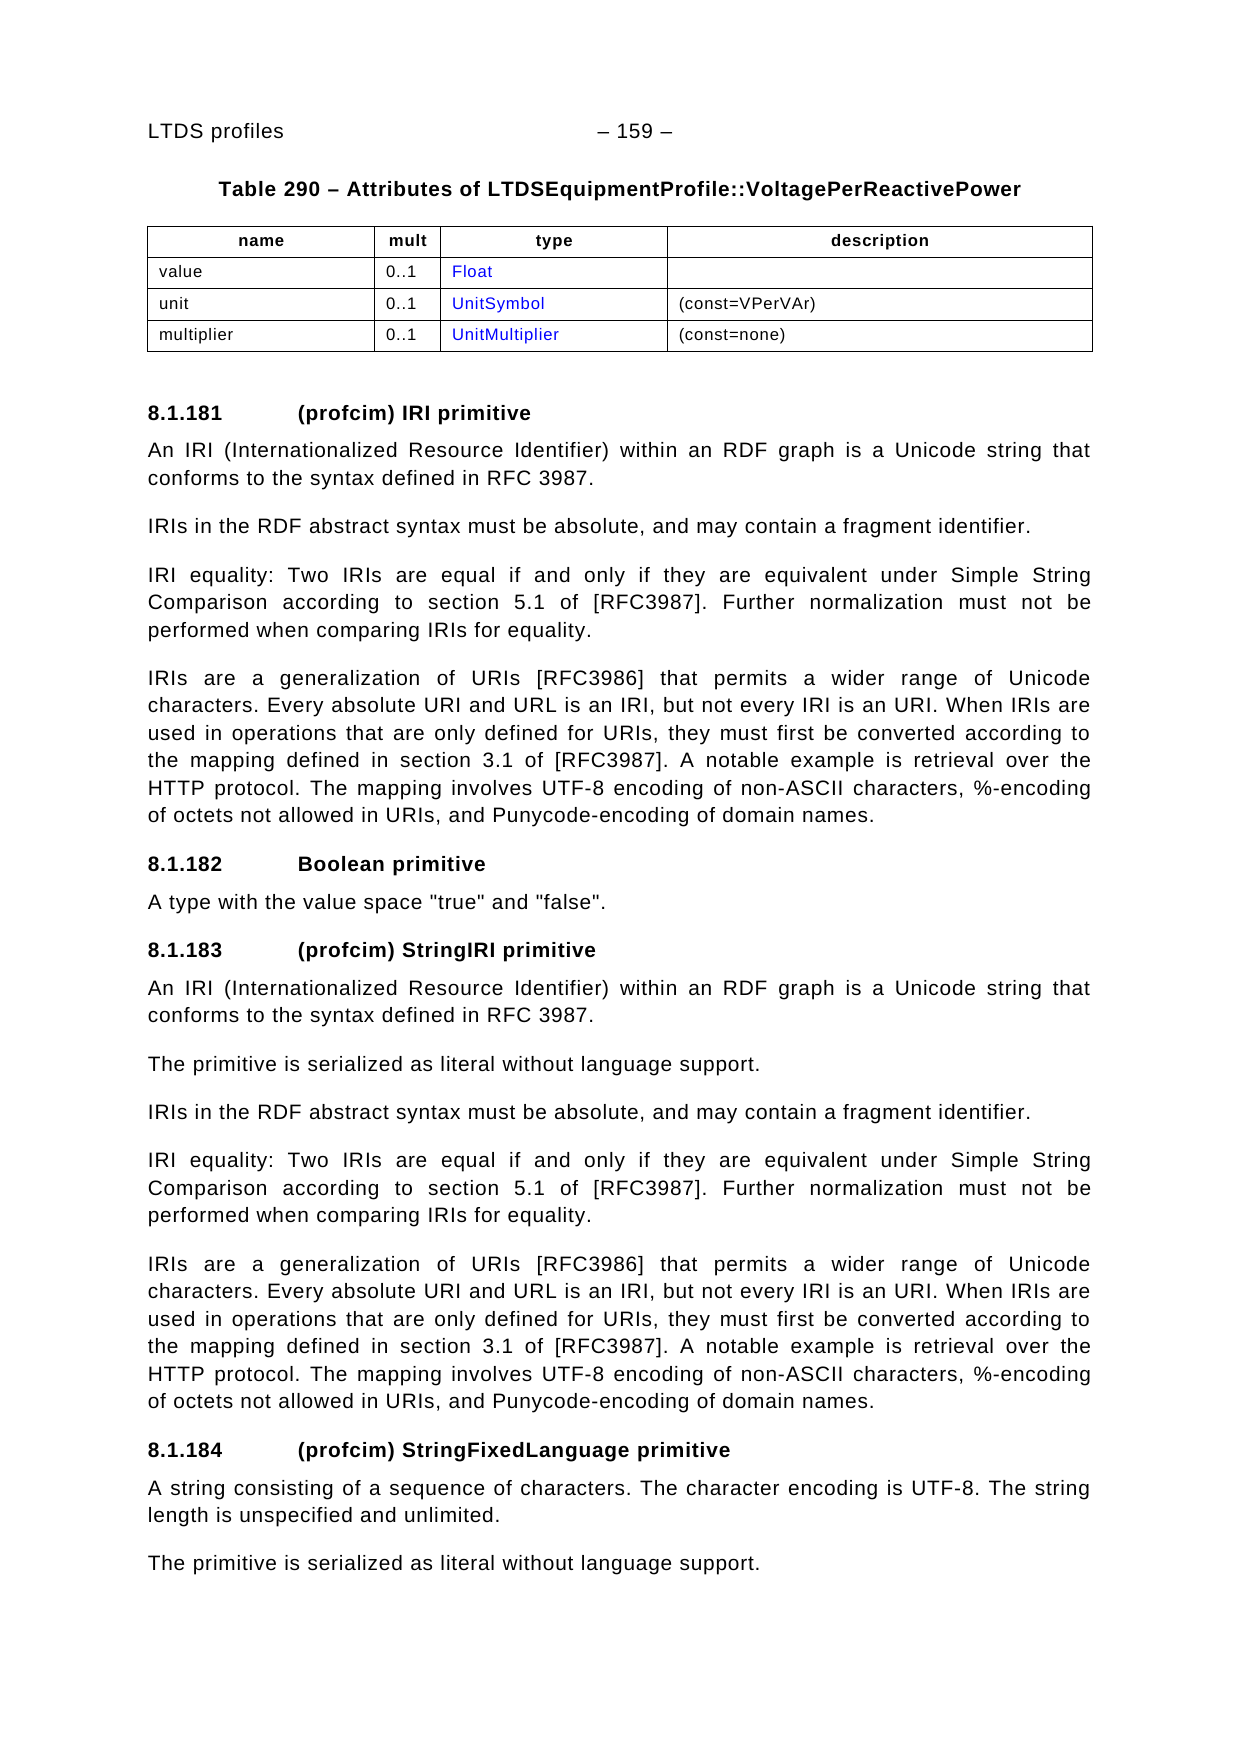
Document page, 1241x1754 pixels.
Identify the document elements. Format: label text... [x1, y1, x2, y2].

text IRI equality: Two IRIs are equal if and only if they are equivalent under Simple String Comparison according to section 5.1 of [RFC3987]. Further normalization must not be performed when comparing IRIs for equality. [148, 1148, 1092, 1227]
text The primitive is serialized as literal without language support. [148, 1052, 1092, 1076]
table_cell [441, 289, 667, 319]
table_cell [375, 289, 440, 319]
text IRIs in the RDF abstract syntax must be absolute, and may contain a fragment identifier. [148, 1100, 1092, 1124]
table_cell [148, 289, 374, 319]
text IRIs are a generalization of URIs [RFC3986] that permits a wider range of Unicode characters. Every absolute URI and URL is an IRI, but not every IRI is an URI. When IRIs are used in operations that are only defined for URIs, they must first be converted according to the mapping defined in section 3.1 of [RFC3987]. A notable example is retrieval over the HTTP protocol. The mapping involves UTF-8 encoding of non-ASCII characters, %-encoding of octets not allowed in URIs, and Punycode-encoding of domain names. [148, 1252, 1092, 1413]
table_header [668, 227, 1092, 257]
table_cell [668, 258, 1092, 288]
text An IRI (Internationalized Resource Identifier) within an RDF graph is a Unicode string that conforms to the syntax defined in RFC 3987. [148, 438, 1092, 490]
text IRIs are a generalization of URIs [RFC3986] that permits a wider range of Unicode characters. Every absolute URI and URL is an IRI, but not every IRI is an URI. When IRIs are used in operations that are only defined for URIs, they must first be converted according to the mapping defined in section 3.1 of [RFC3987]. A notable example is retrieval over the HTTP protocol. The mapping involves UTF-8 encoding of non-ASCII characters, %-encoding of octets not allowed in URIs, and Punycode-encoding of domain names. [148, 666, 1092, 827]
text The primitive is serialized as literal without language support. [148, 1551, 1092, 1575]
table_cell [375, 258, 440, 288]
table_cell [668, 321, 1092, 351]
text An IRI (Internationalized Resource Identifier) within an RDF graph is a Unicode string that conforms to the syntax defined in RFC 3987. [148, 976, 1092, 1027]
subtitle (profcim) StringIRI primitive [148, 938, 1092, 962]
subtitle (profcim) IRI primitive [148, 400, 1092, 424]
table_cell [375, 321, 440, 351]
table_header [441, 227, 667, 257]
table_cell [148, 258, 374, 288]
subtitle Boolean primitive [148, 852, 1092, 876]
text A type with the value space "true" and "false". [148, 889, 1092, 913]
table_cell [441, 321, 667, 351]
text A string consisting of a sequence of characters. The character encoding is UTF-8. The string length is unspecified and unlimited. [148, 1475, 1092, 1527]
title Table 290 – Attributes of LTDSEquipmentProfile::VoltagePerReactivePower [148, 177, 1092, 201]
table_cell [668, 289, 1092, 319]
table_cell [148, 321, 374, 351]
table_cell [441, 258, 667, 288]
subtitle (profcim) StringFixedLanguage primitive [148, 1437, 1092, 1461]
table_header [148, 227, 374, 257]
text IRIs in the RDF abstract syntax must be absolute, and may contain a fragment identifier. [148, 514, 1092, 538]
text IRI equality: Two IRIs are equal if and only if they are equivalent under Simple String Comparison according to section 5.1 of [RFC3987]. Further normalization must not be performed when comparing IRIs for equality. [148, 562, 1092, 641]
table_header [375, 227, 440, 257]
